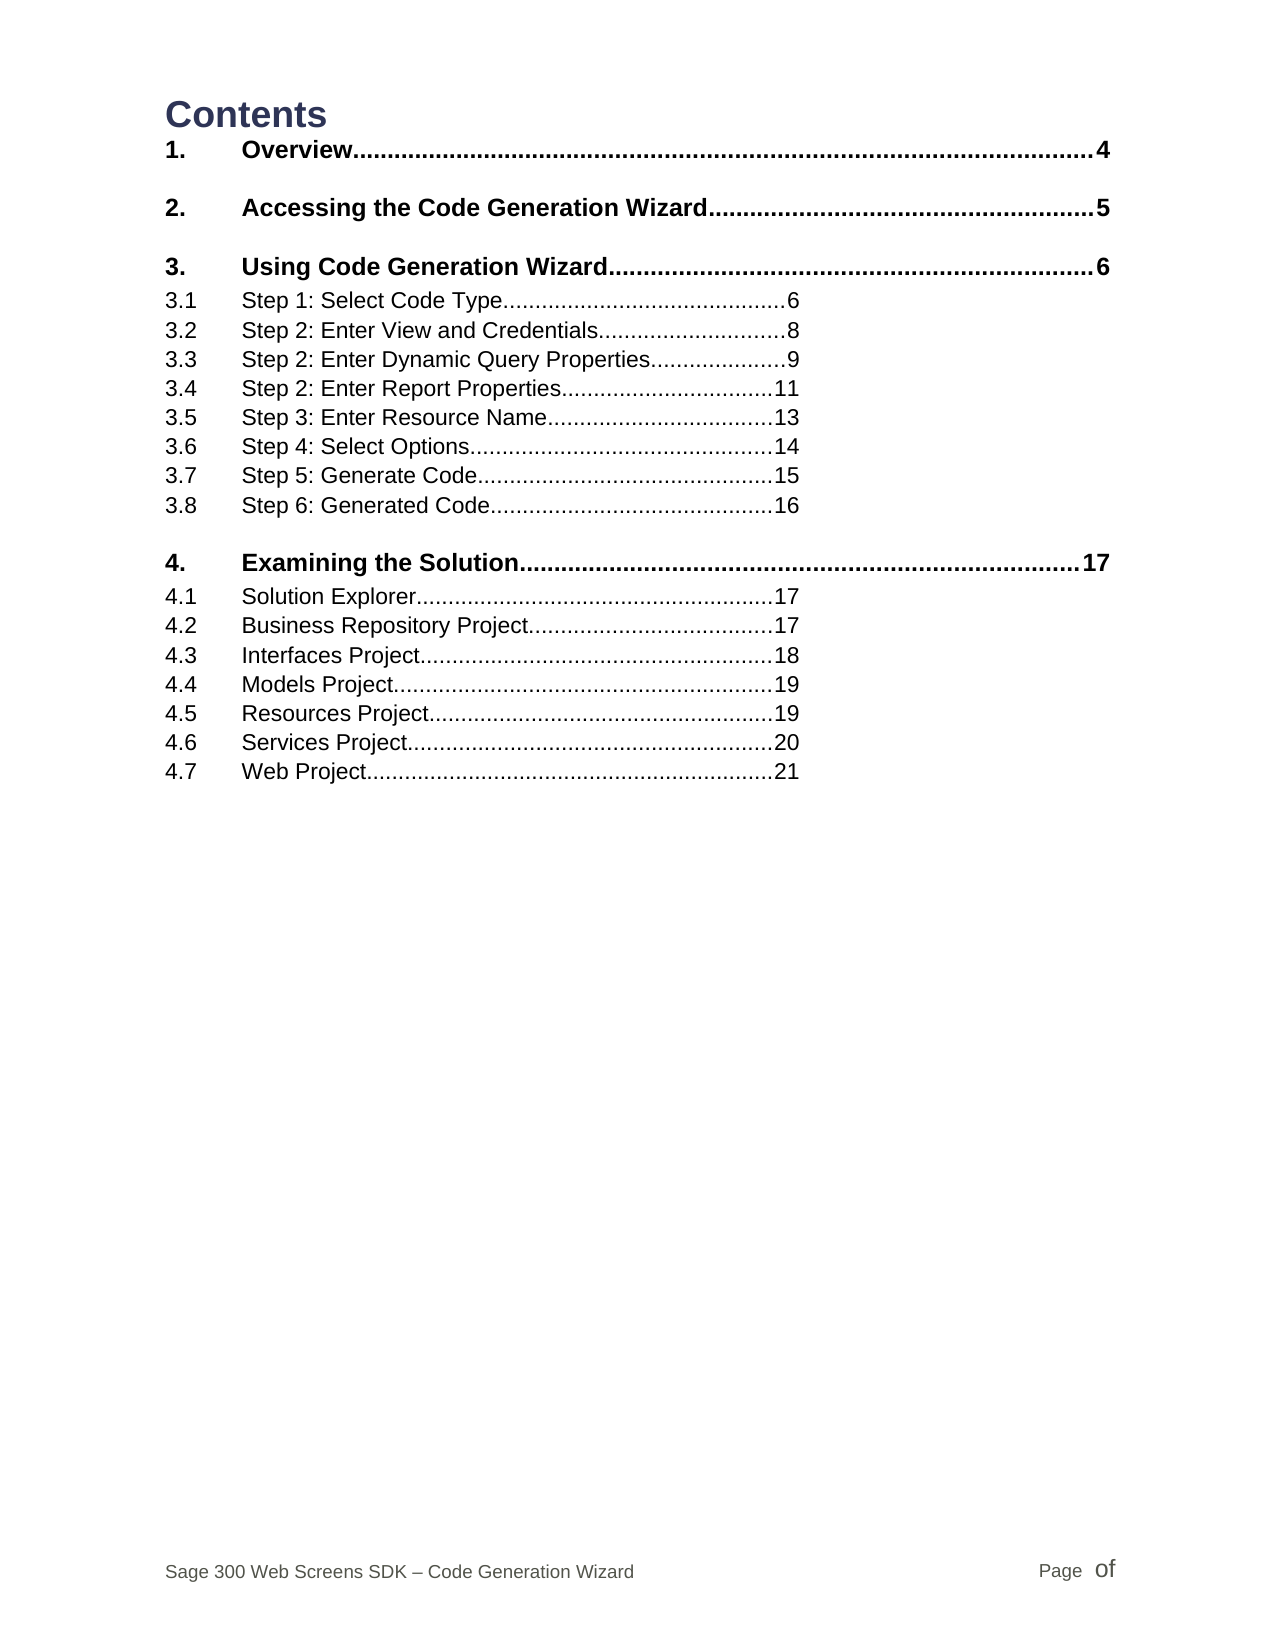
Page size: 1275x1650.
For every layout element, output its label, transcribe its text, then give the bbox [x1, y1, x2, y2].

text 3.8 Step 6: Generated Code 16 [165, 489, 799, 518]
text 3.5 Step 3: Enter Resource Name 13 [165, 401, 799, 431]
text 4.7 Web Project 21 [165, 756, 799, 785]
text 3.6 Step 4: Select Options 14 [165, 431, 799, 460]
text 4.1 Solution Explorer 17 [165, 581, 799, 610]
text 3.4 Step 2: Enter Report Properties 11 [165, 372, 799, 401]
text 3.2 Step 2: Enter View and Credentials 8 [165, 314, 799, 343]
text 2. Accessing the Code Generation Wizard 5 [165, 193, 1125, 222]
text 3.7 Step 5: Generate Code 15 [165, 460, 799, 489]
text 1. Overview 4 [165, 121, 1125, 164]
text 3.3 Step 2: Enter Dynamic Query Properties 9 [165, 343, 799, 372]
subtitle Contents [165, 91, 1115, 135]
text 3.1 Step 1: Select Code Type 6 [165, 285, 799, 314]
text 4.2 Business Repository Project 17 [165, 610, 799, 639]
text 4.6 Services Project 20 [165, 726, 799, 756]
text 4.4 Models Project 19 [165, 668, 799, 697]
text 4.3 Interfaces Project 18 [165, 639, 799, 668]
text 4. Examining the Solution 17 [165, 547, 1125, 576]
text 4.5 Resources Project 19 [165, 697, 799, 726]
text 3. Using Code Generation Wizard 6 [165, 251, 1125, 281]
